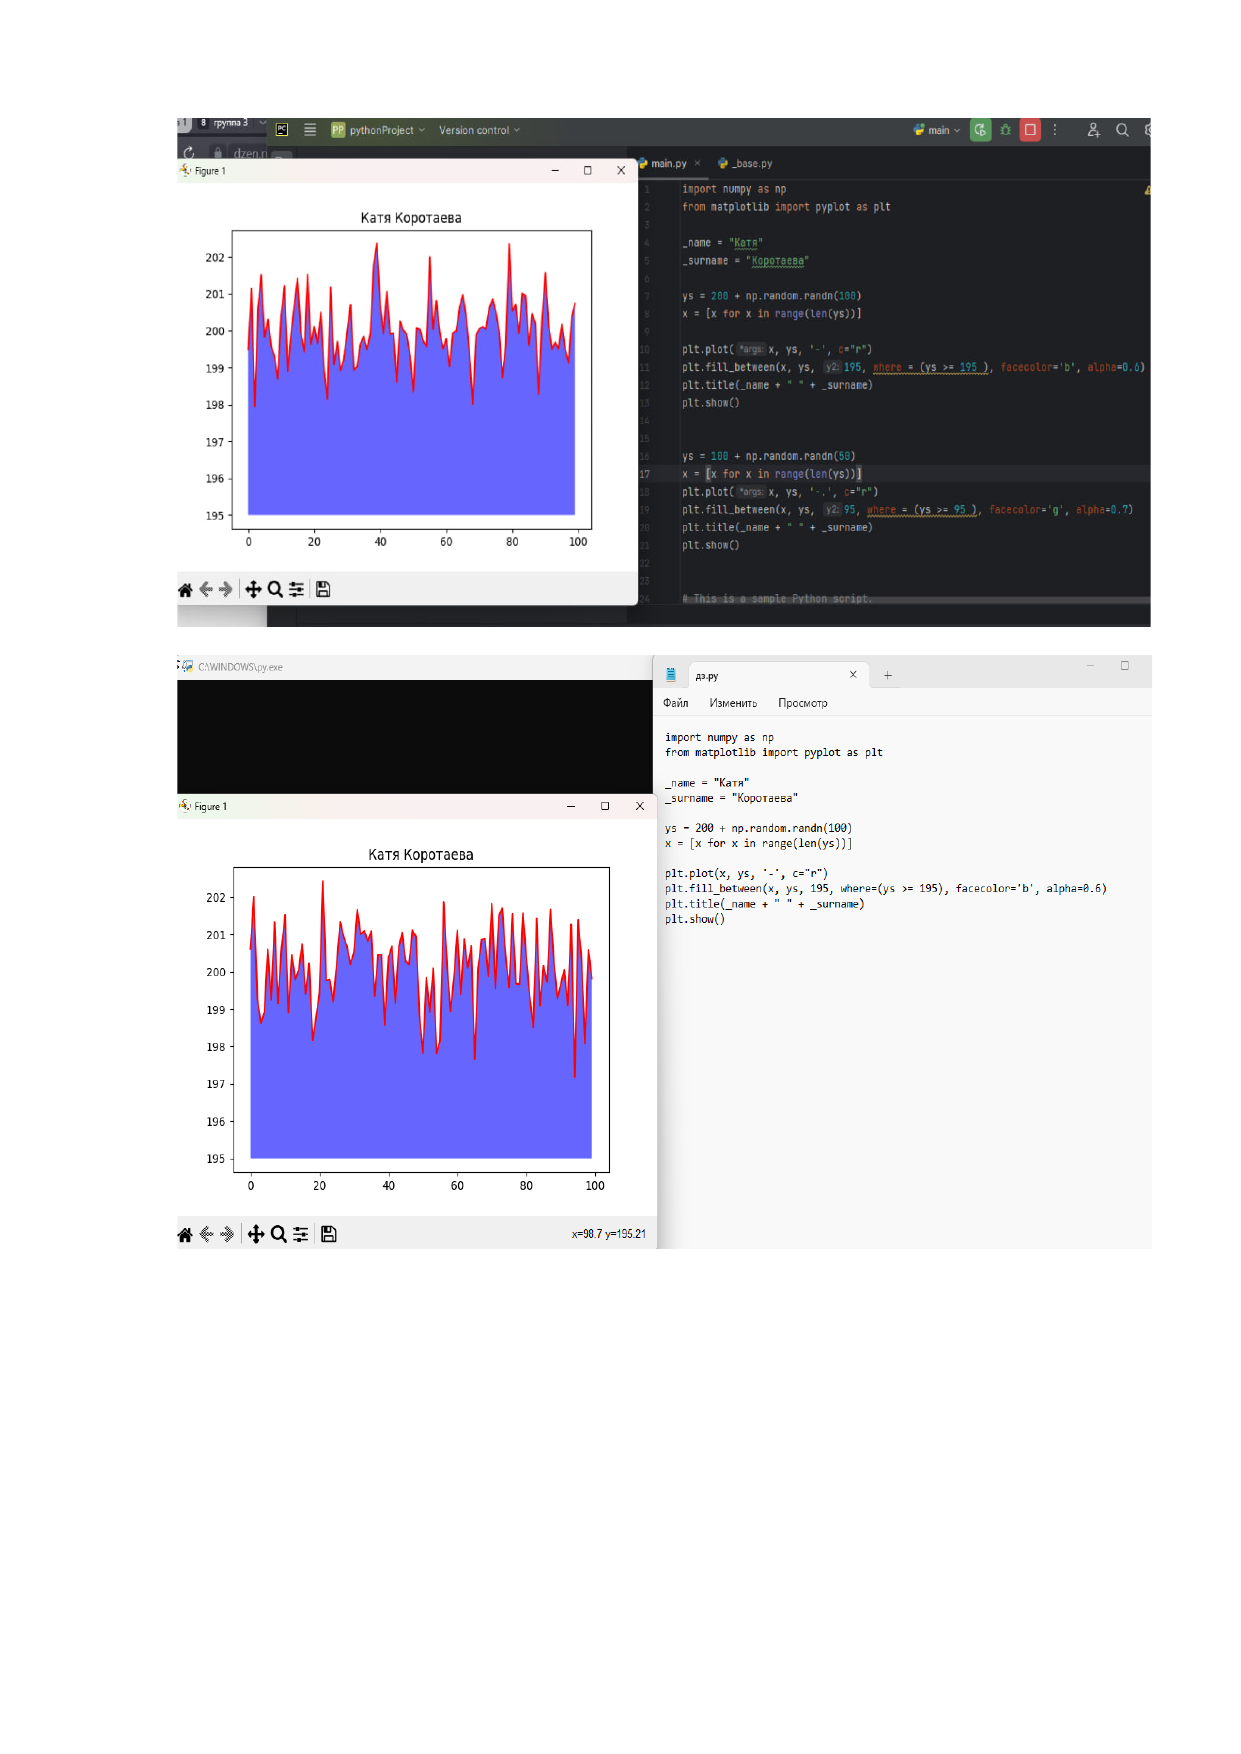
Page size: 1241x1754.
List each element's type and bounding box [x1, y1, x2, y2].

picture [177, 118, 1151, 627]
picture [177, 655, 1153, 1249]
